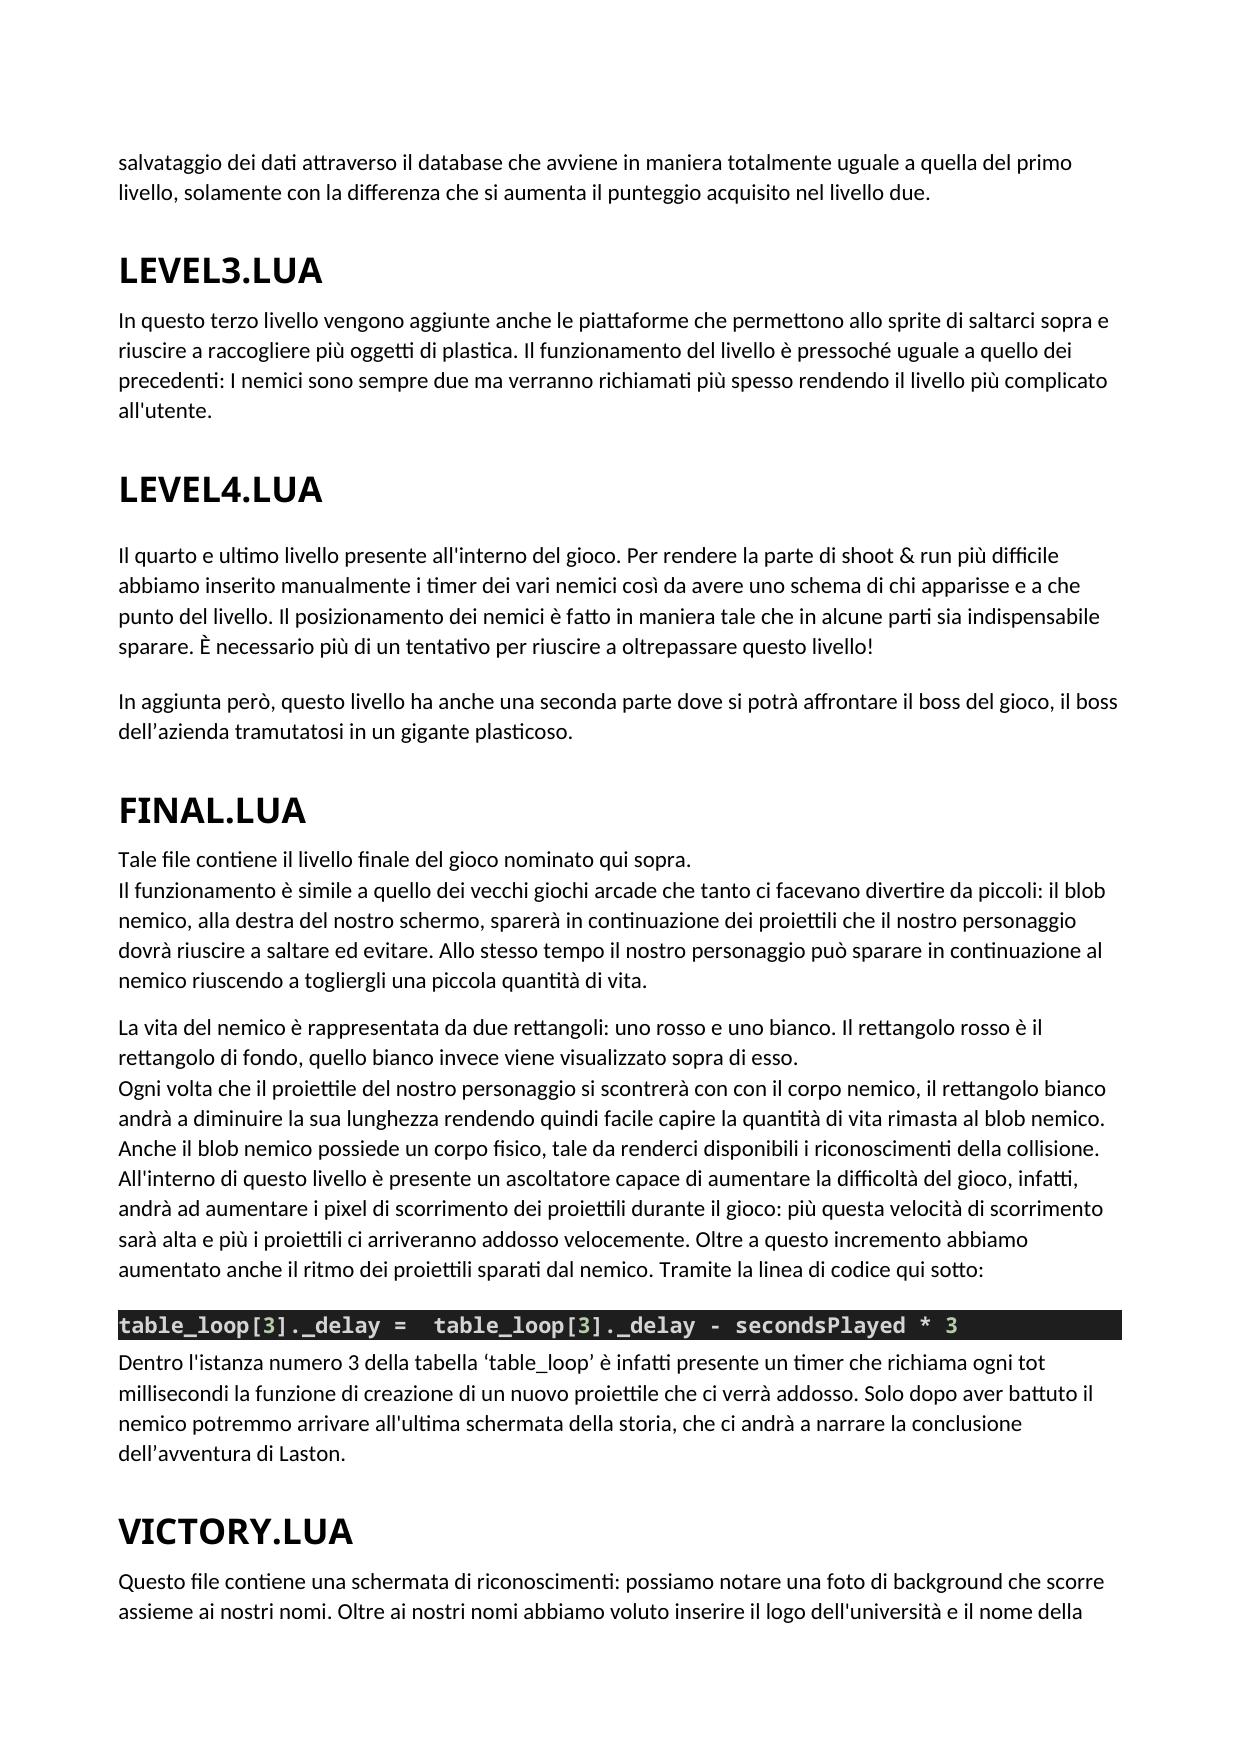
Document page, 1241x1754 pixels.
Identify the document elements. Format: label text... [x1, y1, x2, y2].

text In aggiunta però, questo livello ha anche una seconda parte dove si potrà affrontare il boss del gioco, il boss dell’azienda tramutatosi in un gigante plasticoso. [118, 687, 1122, 745]
text Il quarto e ultimo livello presente all'interno del gioco. Per rendere la parte di shoot & run più difficile abbiamo inserito manualmente i timer dei vari nemici così da avere uno schema di chi apparisse e a che punto del livello. Il posizionamento dei nemici è fatto in maniera tale che in alcune parti sia indispensabile sparare. È necessario più di un tentativo per riuscire a oltrepassare questo livello! [118, 541, 1122, 660]
subtitle LEVEL3.LUA [118, 246, 1122, 294]
subtitle FINAL.LUA [118, 785, 1122, 833]
text La vita del nemico è rappresentata da due rettangoli: uno rosso e uno bianco. Il rettangolo rosso è il rettangolo di fondo, quello bianco invece viene visualizzato sopra di esso. Ogni volta che il proiettile del nostro personaggio si scontrerà con con il corpo nemico, il rettangolo bianco andrà a diminuire la sua lunghezza rendendo quindi facile capire la quantità di vita rimasta al blob nemico. Anche il blob nemico possiede un corpo fisico, tale da renderci disponibili i riconoscimenti della collisione. All'interno di questo livello è presente un ascoltatore capace di aumentare la difficoltà del gioco, infatti, andrà ad aumentare i pixel di scorrimento dei proiettili durante il gioco: più questa velocità di scorrimento sarà alta e più i proiettili ci arriveranno addosso velocemente. Oltre a questo incremento abbiamo aumentato anche il ritmo dei proiettili sparati dal nemico. Tramite la linea di codice qui sotto: [118, 1013, 1122, 1283]
subtitle VICTORY.LUA [118, 1507, 1122, 1555]
subtitle LEVEL4.LUA [118, 464, 1122, 512]
text In questo terzo livello vengono aggiunte anche le piattaforme che permettono allo sprite di saltarci sopra e riuscire a raccogliere più oggetti di plastica. Il funzionamento del livello è pressoché uguale a quello dei precedenti: I nemici sono sempre due ma verranno richiamati più spesso rendendo il livello più complicato all'utente. [118, 306, 1122, 424]
text Tale file contiene il livello finale del gioco nominato qui sopra. Il funzionamento è simile a quello dei vecchi giochi arcade che tanto ci facevano divertire da piccoli: il blob nemico, alla destra del nostro schermo, sparerà in continuazione dei proiettili che il nostro personaggio dovrà riuscire a saltare ed evitare. Allo stesso tempo il nostro personaggio può sparare in continuazione al nemico riuscendo a togliergli una piccola quantità di vita. [118, 846, 1122, 994]
text table_loop[3]._delay = table_loop[3]._delay - secondsPlayed * 3 [118, 1310, 1122, 1340]
